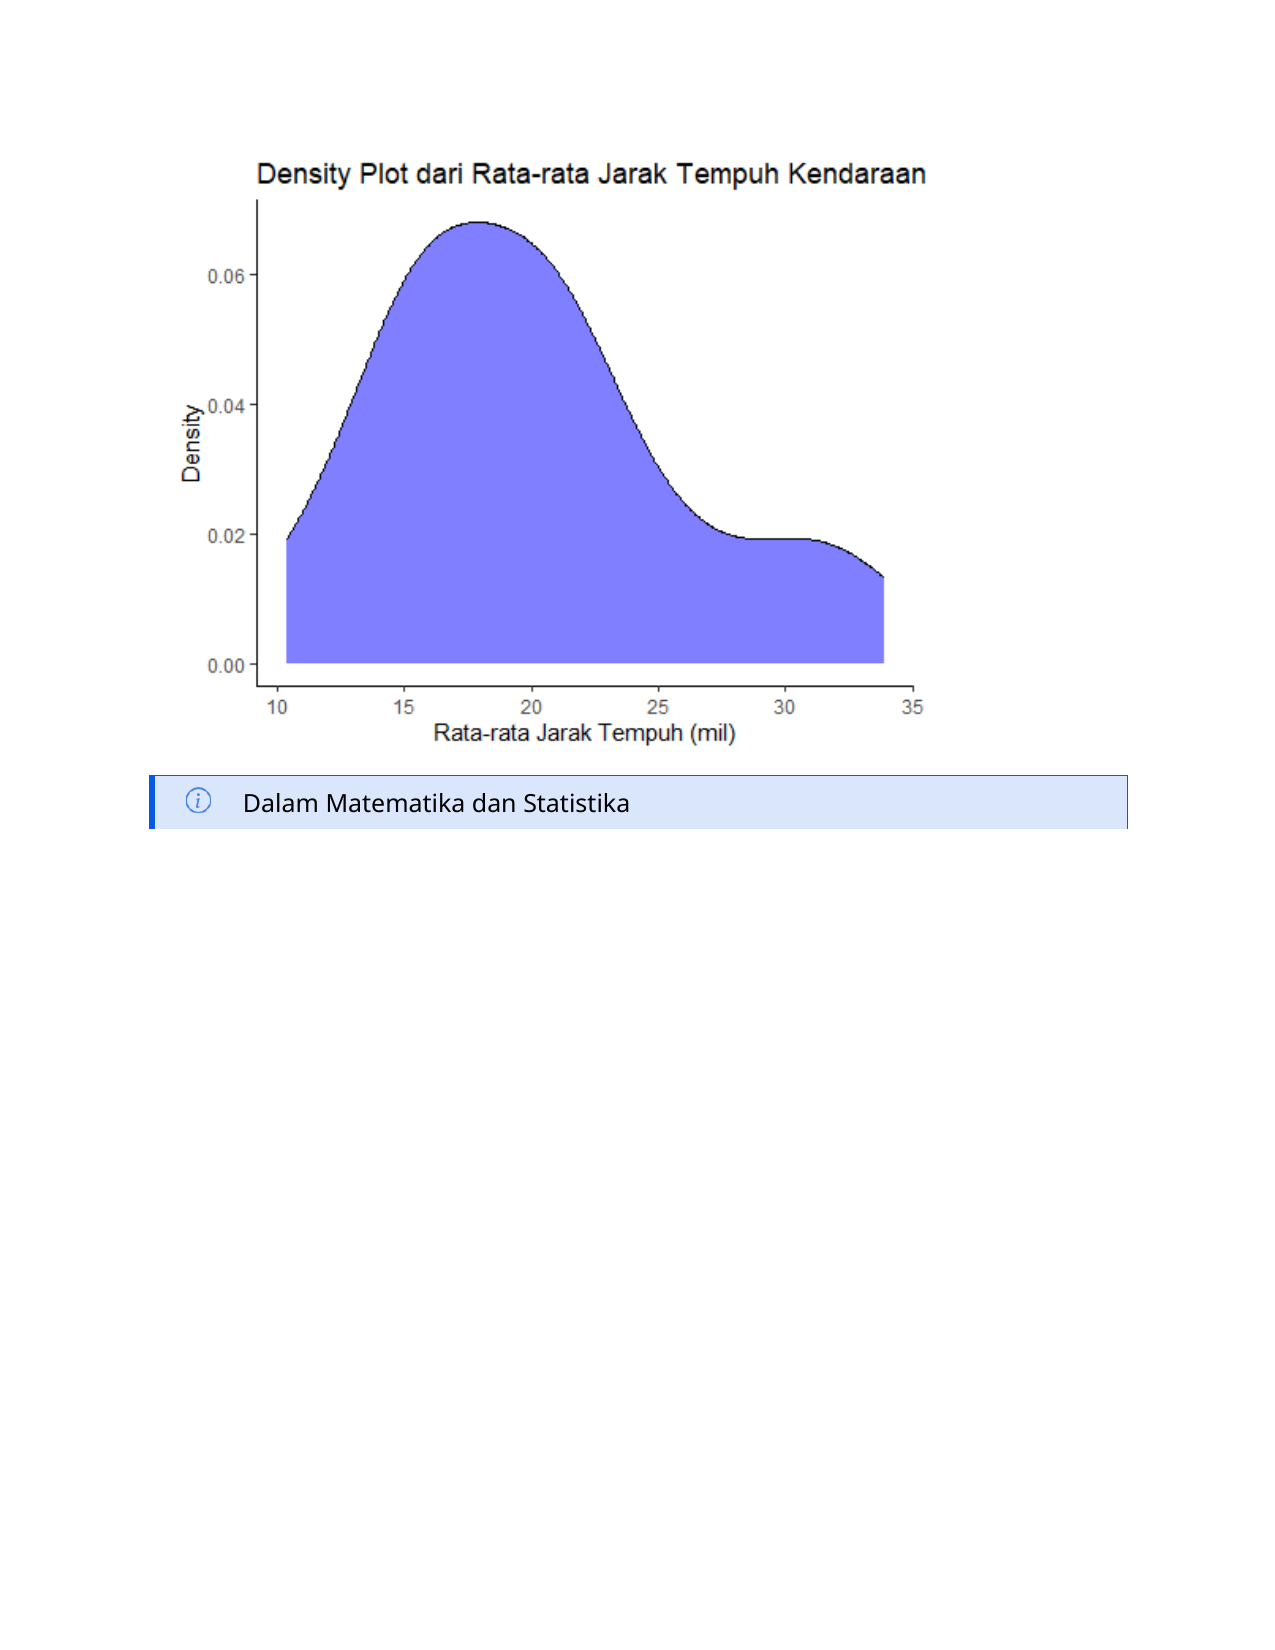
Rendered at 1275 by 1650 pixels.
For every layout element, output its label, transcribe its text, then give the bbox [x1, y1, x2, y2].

picture [168, 150, 927, 757]
table_header Dalam Matematika dan Statistika [155, 776, 1127, 829]
picture [186, 787, 211, 813]
